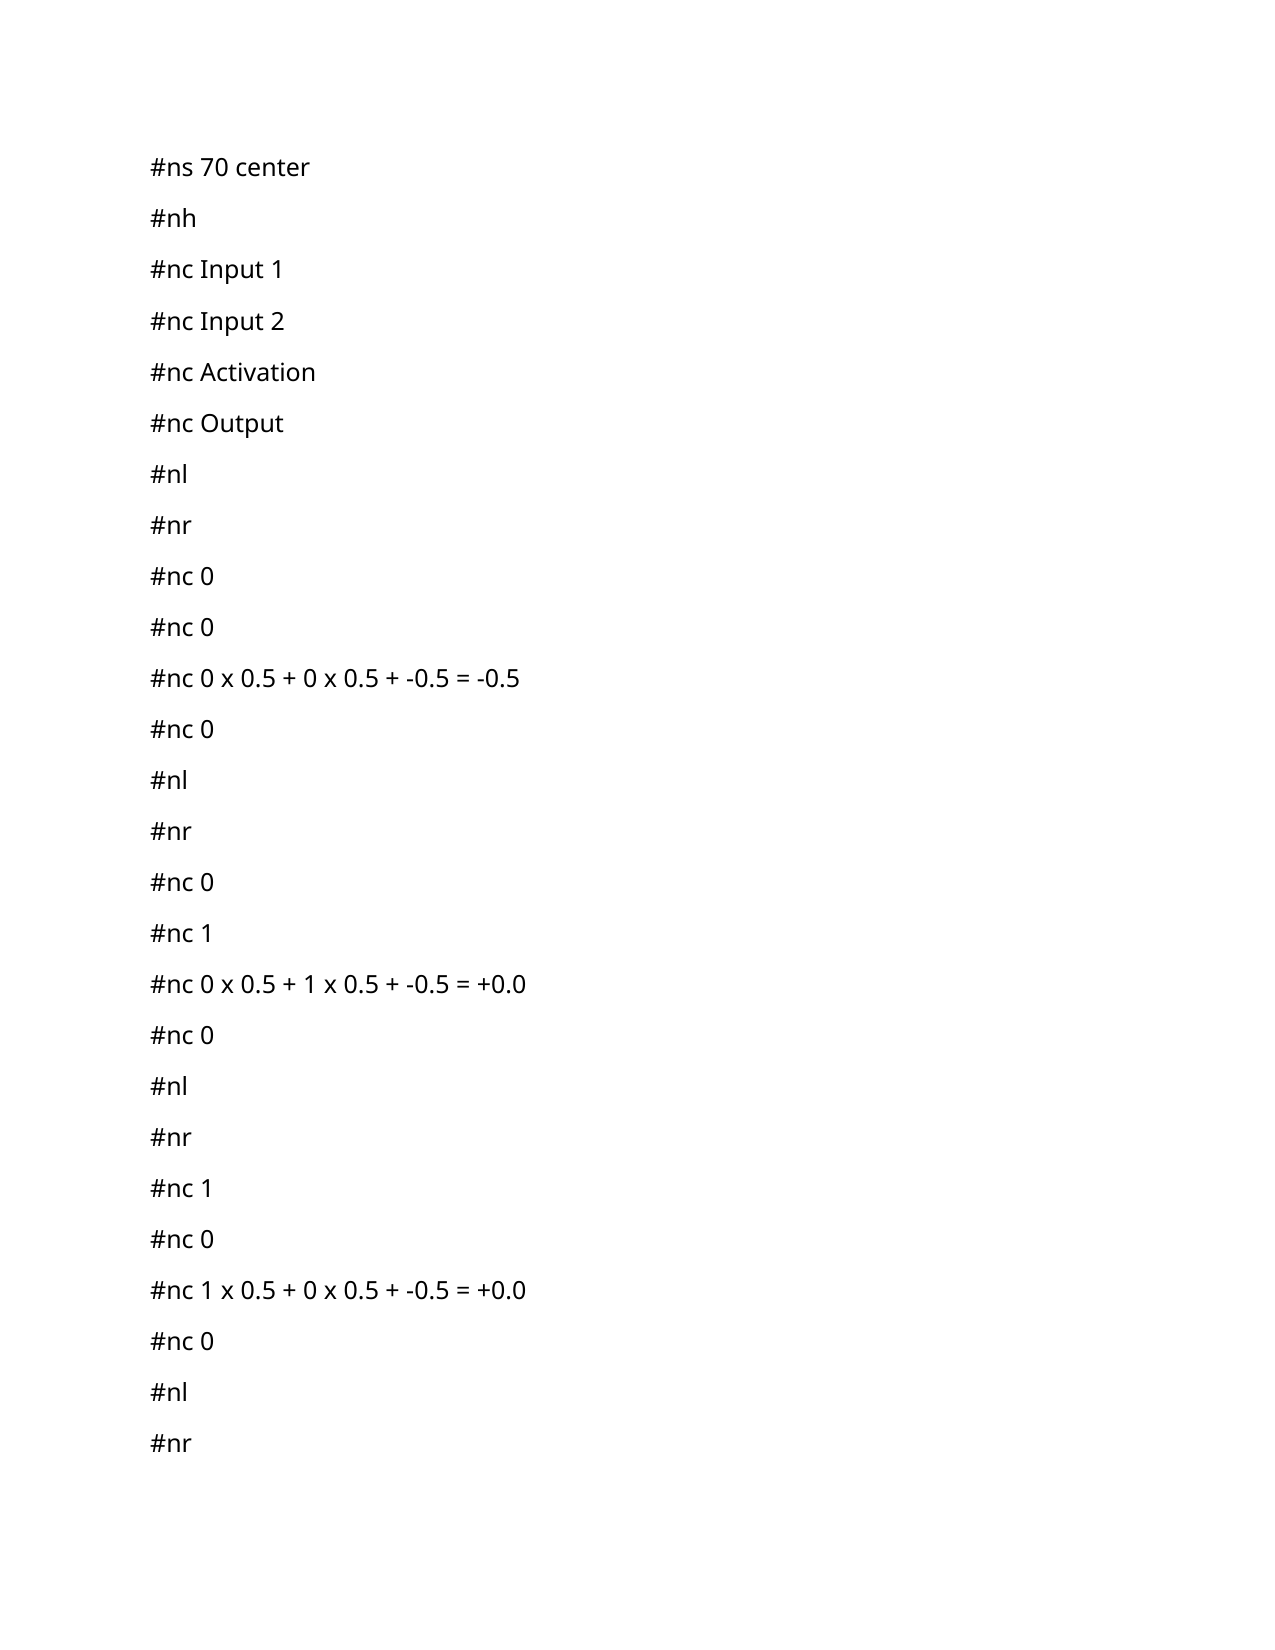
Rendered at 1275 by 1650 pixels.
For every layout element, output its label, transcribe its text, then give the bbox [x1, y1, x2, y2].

text #nr [150, 813, 1125, 848]
text #nc 1 [150, 916, 1125, 950]
text #ns 70 center [150, 150, 1125, 184]
text #nl [150, 456, 1125, 490]
text #nr [150, 507, 1125, 541]
text #nc Input 2 [150, 303, 1125, 337]
text #nc Output [150, 405, 1125, 439]
text #nl [150, 1069, 1125, 1103]
text #nc 0 [150, 609, 1125, 643]
text #nc 0 [150, 711, 1125, 746]
text #nc Input 1 [150, 252, 1125, 286]
text #nc 0 [150, 558, 1125, 592]
text #nc 0 [150, 1222, 1125, 1256]
text #nc 0 [150, 1324, 1125, 1358]
text #nc 1 x 0.5 + 0 x 0.5 + -0.5 = +0.0 [150, 1273, 1125, 1307]
text #nh [150, 201, 1125, 235]
text #nc 0 [150, 1018, 1125, 1052]
text #nc 0 x 0.5 + 0 x 0.5 + -0.5 = -0.5 [150, 660, 1125, 694]
text #nl [150, 762, 1125, 797]
text #nc 0 [150, 864, 1125, 899]
text #nr [150, 1426, 1125, 1460]
text #nc 1 [150, 1171, 1125, 1205]
text #nc 0 x 0.5 + 1 x 0.5 + -0.5 = +0.0 [150, 967, 1125, 1001]
text #nl [150, 1375, 1125, 1409]
text #nr [150, 1120, 1125, 1154]
text #nc Activation [150, 354, 1125, 388]
